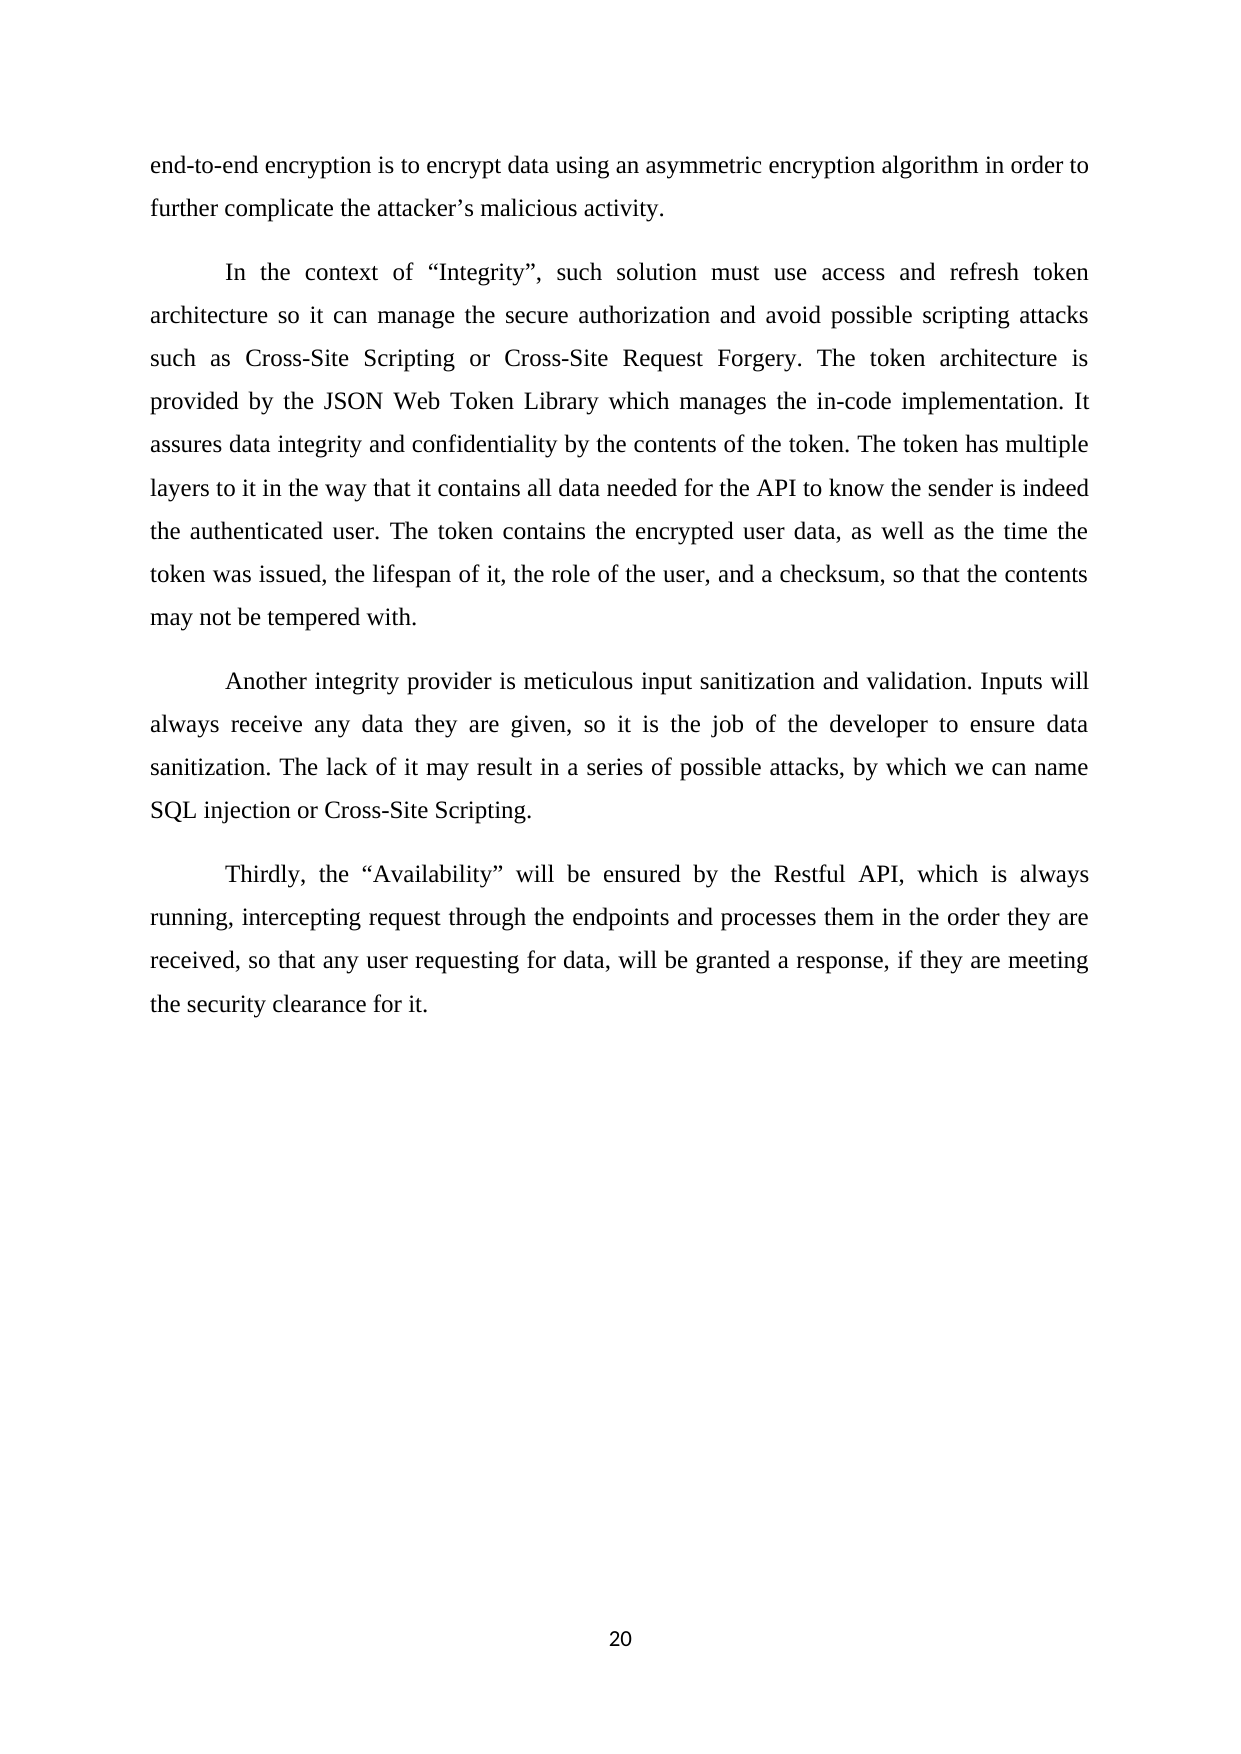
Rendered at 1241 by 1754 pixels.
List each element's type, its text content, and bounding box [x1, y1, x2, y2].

text Another integrity provider is meticulous input sanitization and validation. Inputs will always receive any data they are given, so it is the job of the developer to ensure data sanitization. The lack of it may result in a series of possible attacks, by which we can name SQL injection or Cross-Site Scripting. [150, 666, 1090, 824]
text In the context of “Integrity”, such solution must use access and refresh token architecture so it can manage the secure authorization and avoid possible scripting attacks such as Cross-Site Scripting or Cross-Site Request Forgery. The token architecture is provided by the JSON Web Token Library which manages the in-code implementation. It assures data integrity and confidentiality by the contents of the token. The token has multiple layers to it in the way that it contains all data needed for the API to know the sender is indeed the authenticated user. The token contains the encrypted user data, as well as the time the token was issued, the lifespan of it, the role of the user, and a checksum, so that the contents may not be tempered with. [150, 257, 1090, 631]
text Thirdly, the “Availability” will be ensured by the Restful API, which is always running, intercepting request through the endpoints and processes them in the order they are received, so that any user requesting for data, will be granted a response, if they are meeting the security clearance for it. [150, 859, 1090, 1017]
